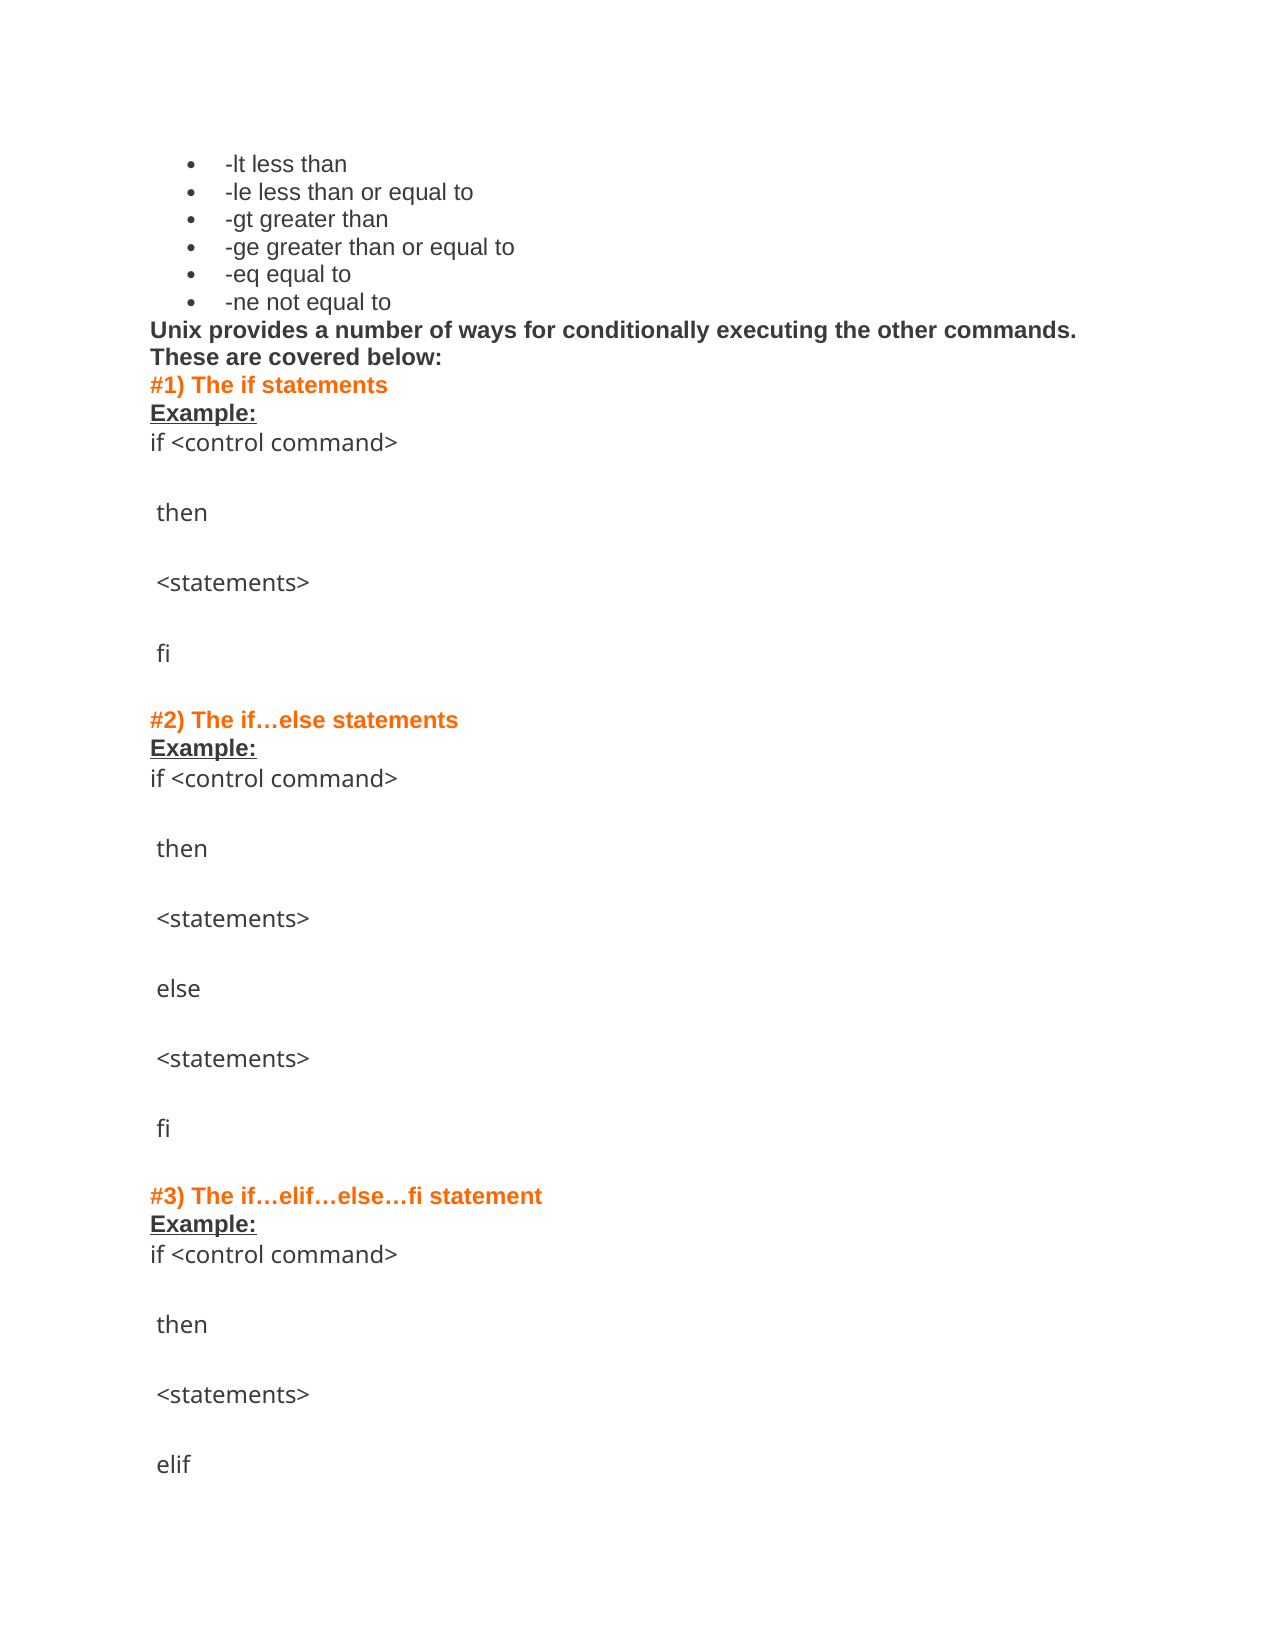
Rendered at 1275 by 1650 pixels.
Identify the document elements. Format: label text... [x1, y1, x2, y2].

text if <control command> [150, 762, 1125, 794]
text These are covered below: [150, 343, 1125, 371]
text <statements> [150, 1378, 1125, 1410]
list -lt less than [187, 150, 1125, 178]
list -ge greater than or equal to [187, 233, 1125, 260]
text Example: [150, 398, 1125, 426]
text #2) The if…else statements [150, 706, 1125, 734]
text if <control command> [150, 1237, 1125, 1270]
text then [150, 1308, 1125, 1340]
list -eq equal to [187, 260, 1125, 288]
text fi [150, 636, 1125, 669]
text else [150, 972, 1125, 1004]
text #3) The if…elif…else…fi statement [150, 1182, 1125, 1210]
text <statements> [150, 902, 1125, 934]
text then [150, 496, 1125, 529]
text then [150, 832, 1125, 864]
text <statements> [150, 566, 1125, 599]
text Example: [150, 1210, 1125, 1237]
list -ne not equal to [187, 288, 1125, 316]
text if <control command> [150, 426, 1125, 459]
text Unix provides a number of ways for conditionally executing the other commands. [150, 316, 1125, 343]
text #1) The if statements [150, 371, 1125, 398]
text Example: [150, 734, 1125, 762]
text <statements> [150, 1042, 1125, 1075]
text elif [150, 1448, 1125, 1480]
text fi [150, 1112, 1125, 1145]
list -gt greater than [187, 205, 1125, 233]
list -le less than or equal to [187, 178, 1125, 205]
